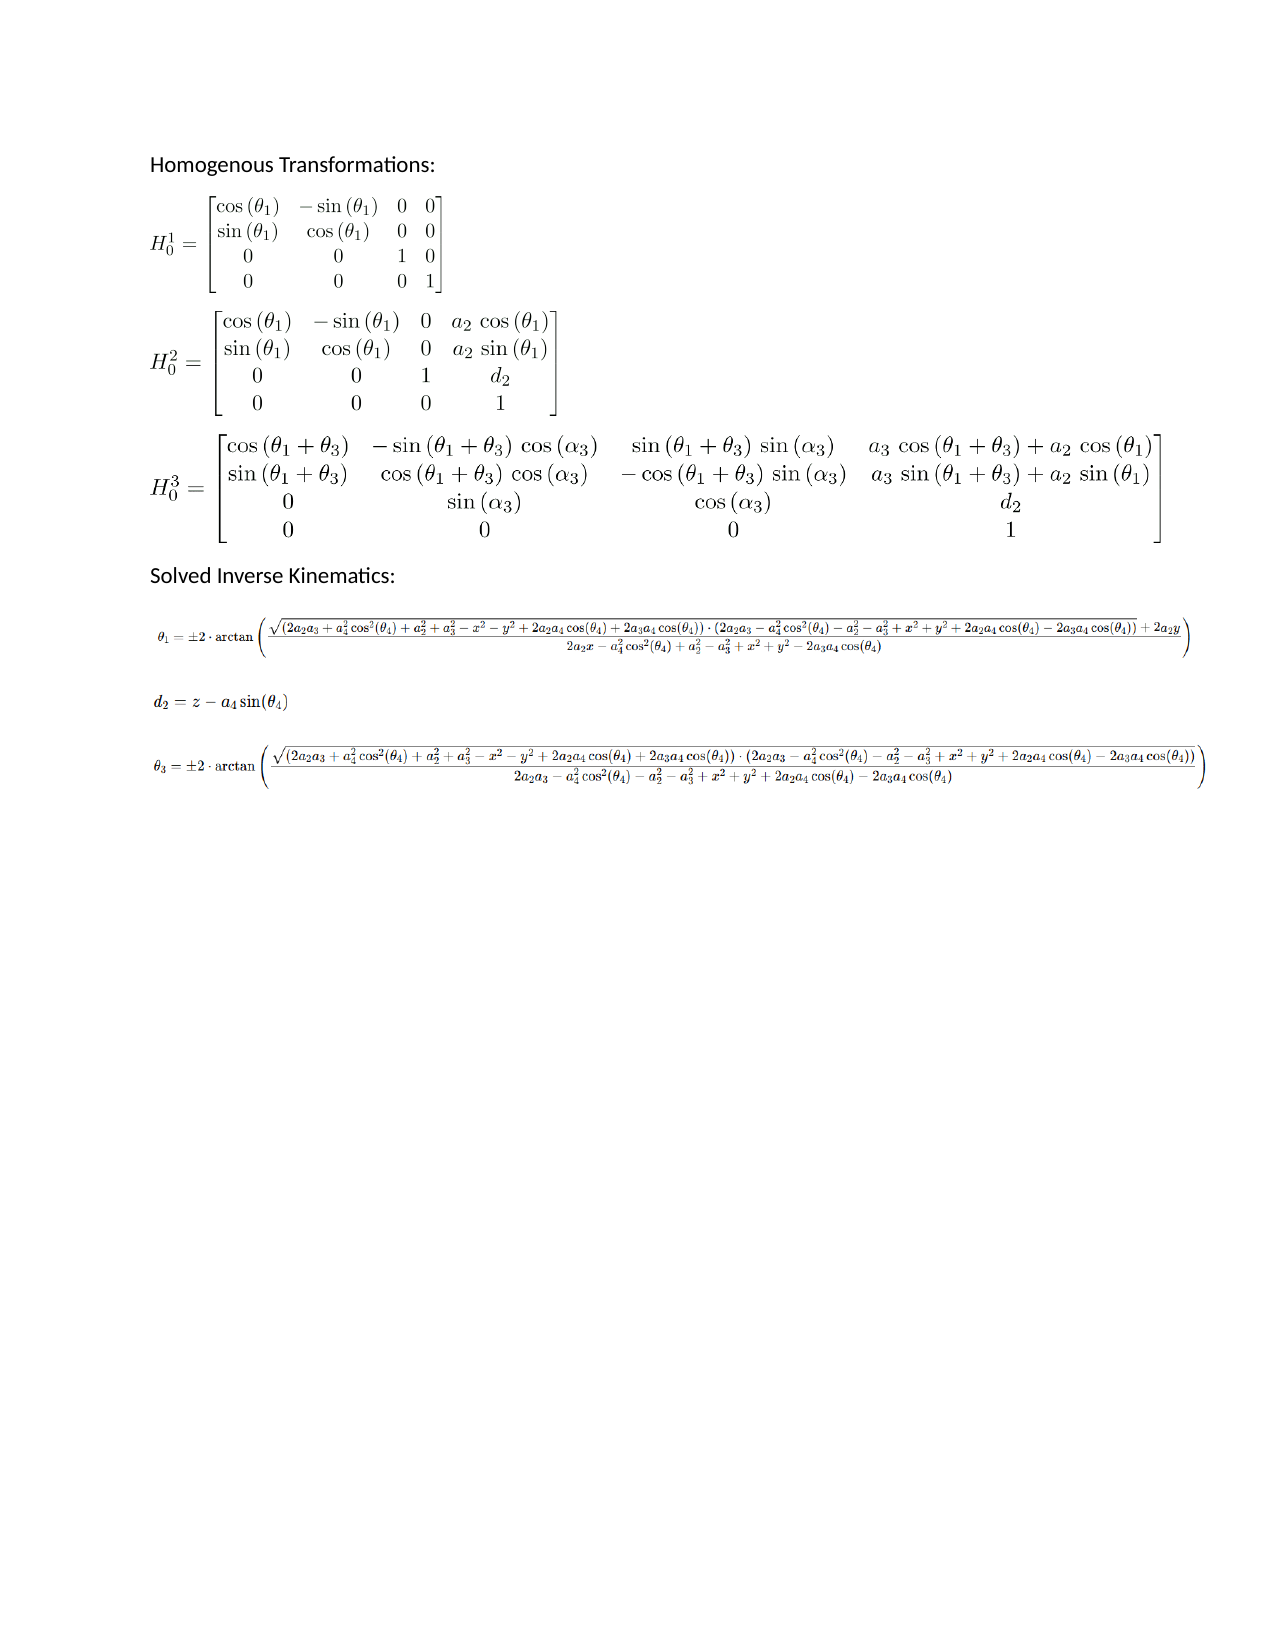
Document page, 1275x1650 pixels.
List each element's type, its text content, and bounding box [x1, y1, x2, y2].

picture [150, 684, 294, 719]
picture [150, 196, 442, 293]
picture [150, 608, 1193, 666]
picture [150, 311, 557, 416]
text Homogenous Transformations: [150, 150, 1125, 178]
picture [150, 737, 1210, 794]
text Solved Inverse Kinematics: [150, 561, 1125, 589]
picture [150, 434, 1161, 543]
